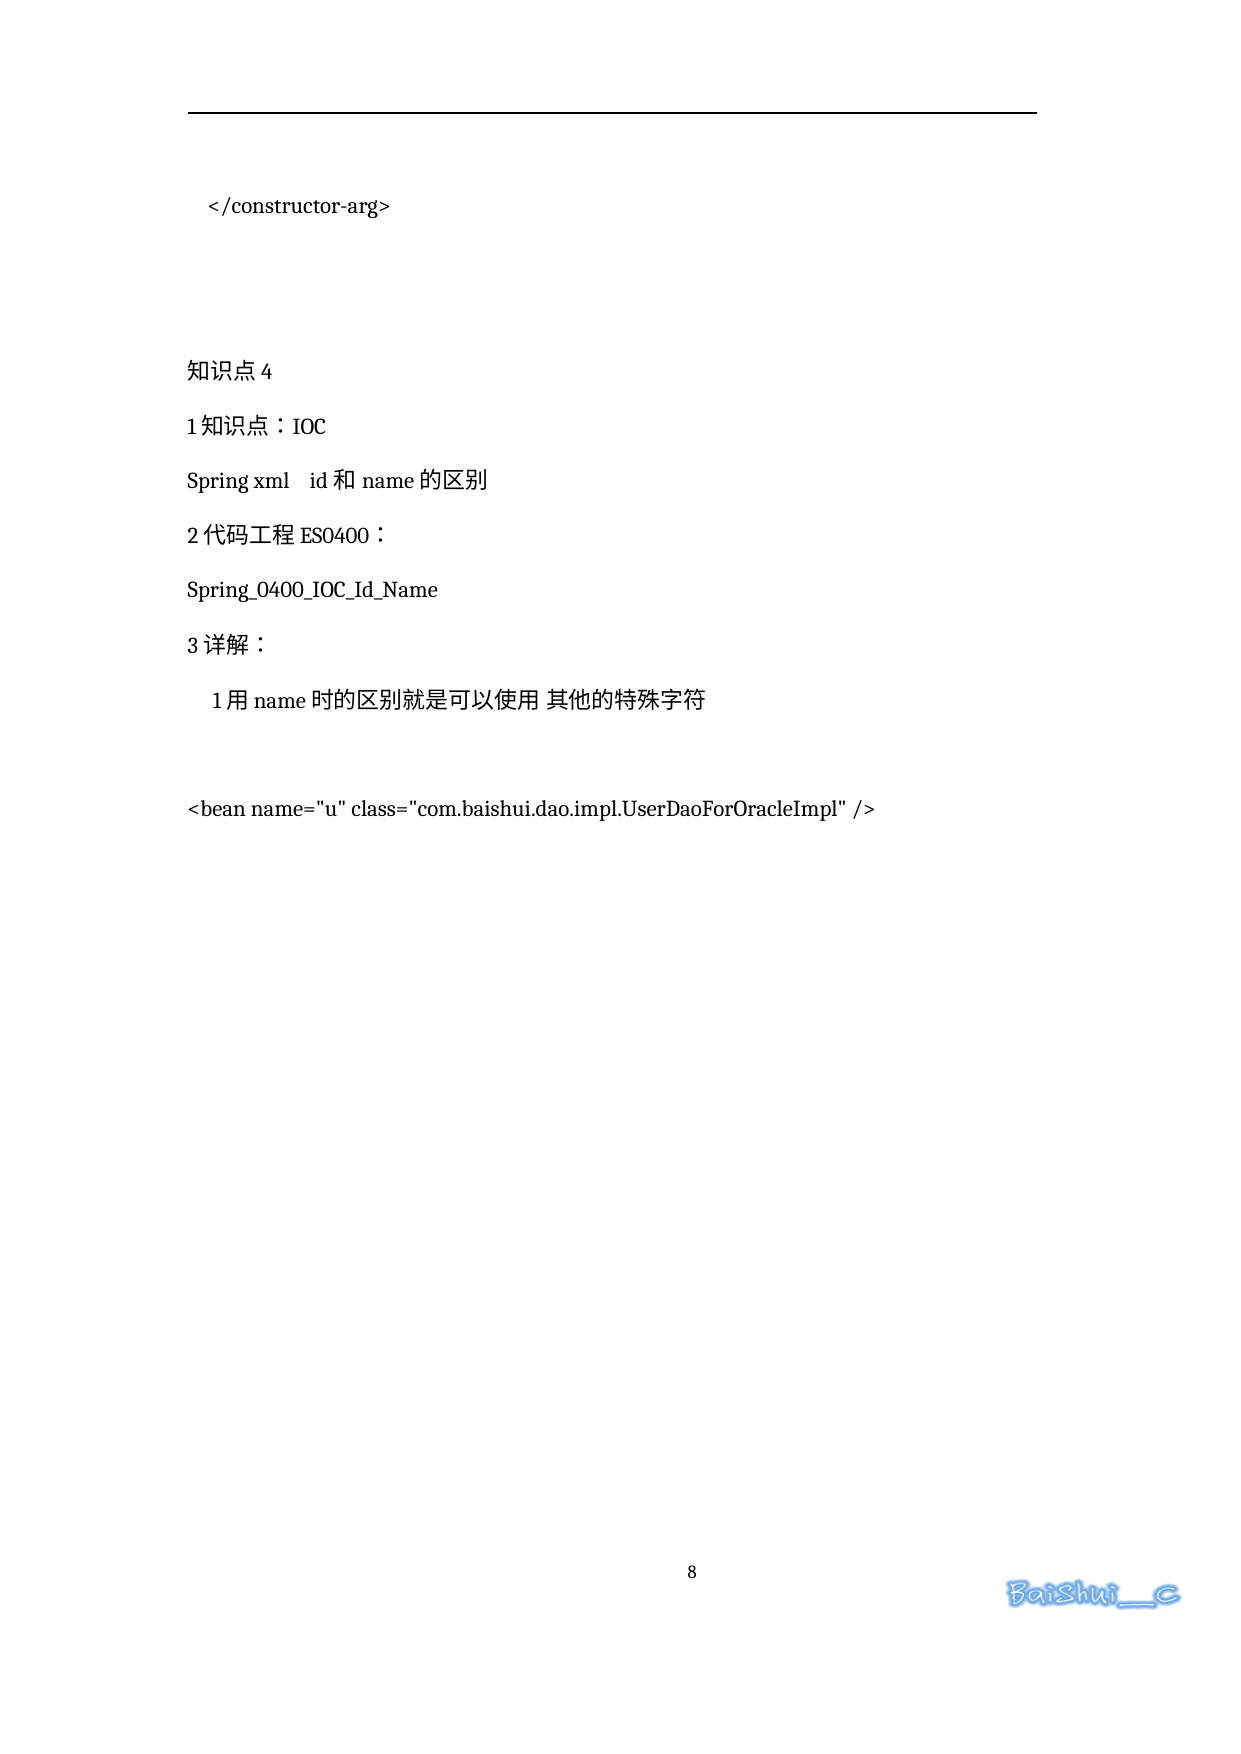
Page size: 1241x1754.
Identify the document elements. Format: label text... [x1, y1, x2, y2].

text 1 知识点：IOC [187, 409, 1103, 441]
text 3 详解： [187, 628, 1103, 661]
text Spring xml id 和 name 的区别 [187, 464, 1103, 496]
text 1 用name 时的区别就是可以使用 其他的特殊字符 [187, 683, 1103, 716]
text </constructor-arg> [187, 190, 1103, 223]
text Spring_0400_IOC_Id_Name [187, 574, 1103, 606]
text 知识点4 [187, 354, 1103, 387]
picture [986, 1561, 1197, 1629]
text <bean name="u" class="com.baishui.dao.impl.UserDaoForOracleImpl" /> [187, 793, 1103, 825]
text 2 代码工程ES0400： [187, 519, 1103, 551]
